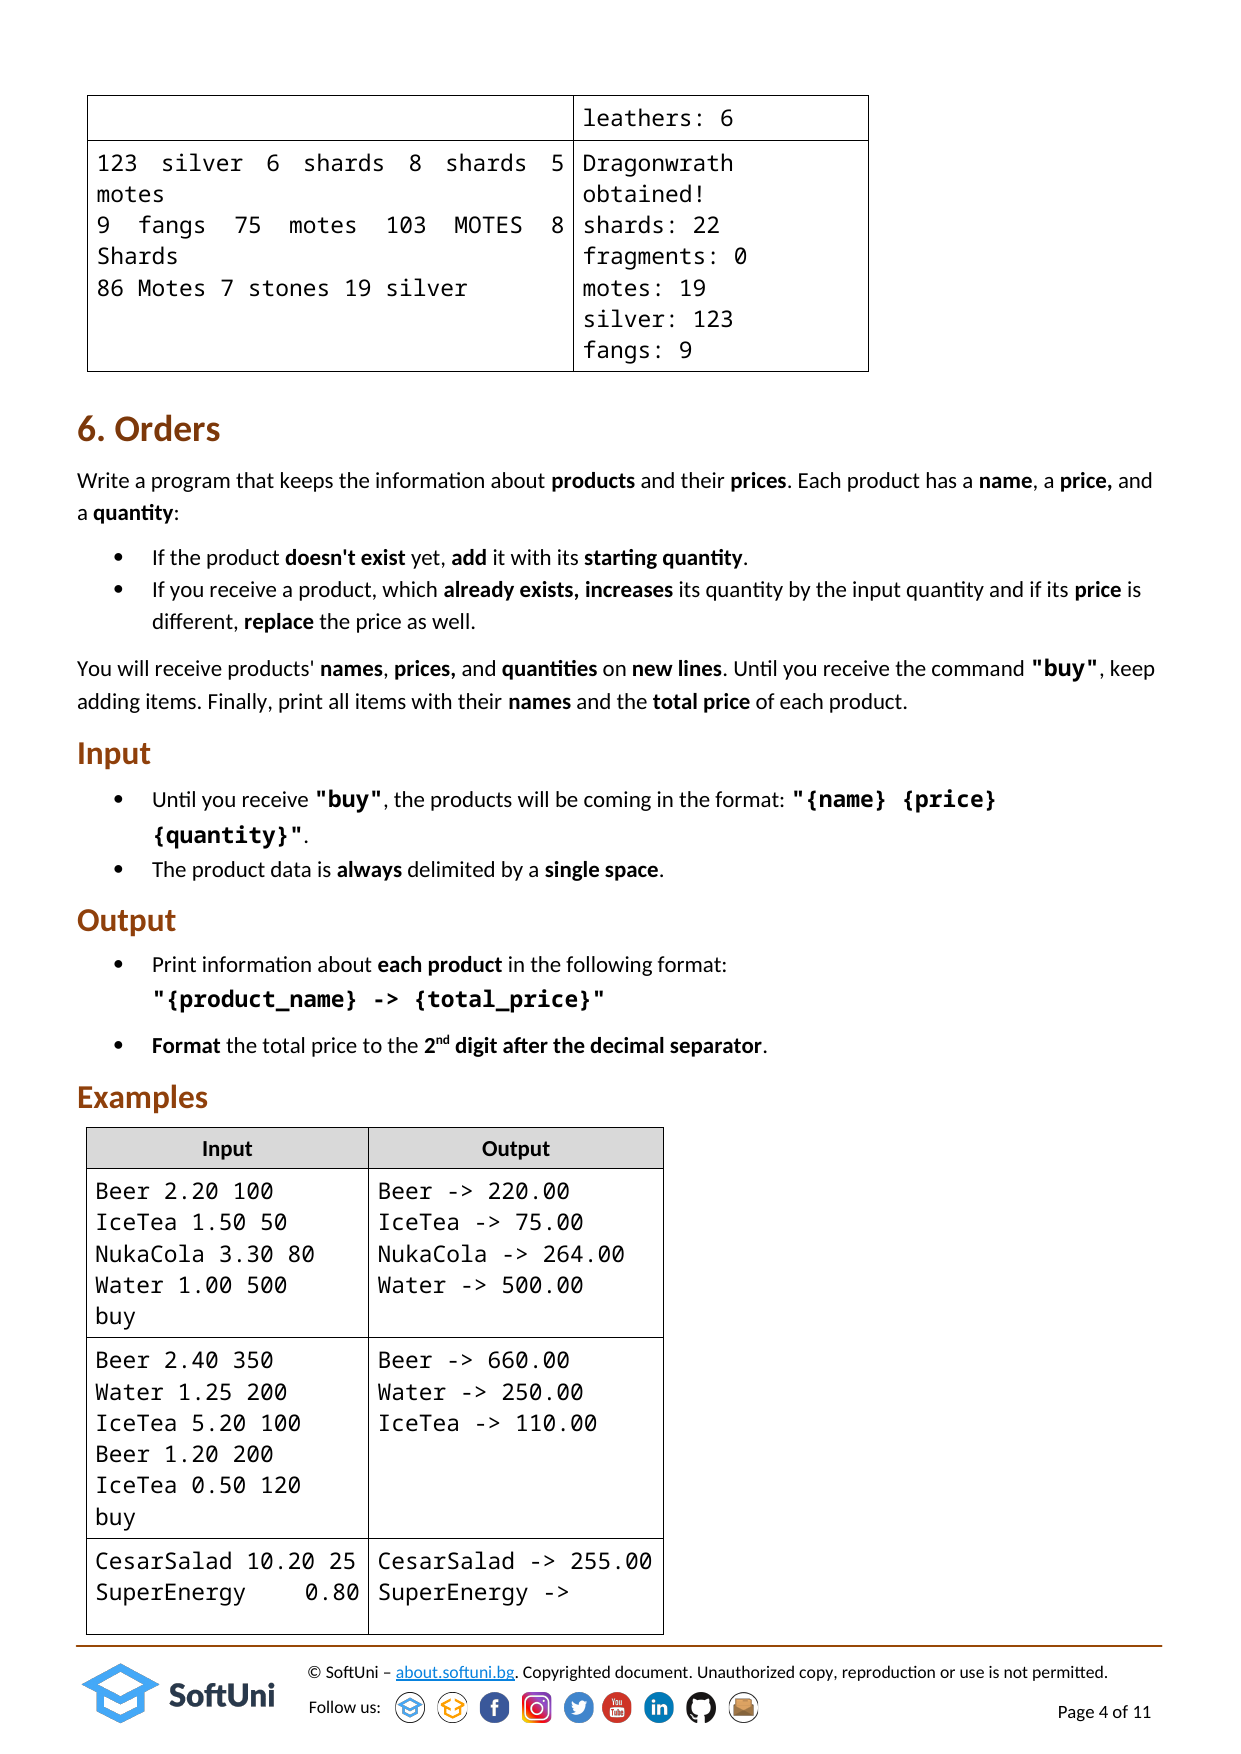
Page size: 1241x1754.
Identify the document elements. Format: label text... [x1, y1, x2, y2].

picture [479, 1692, 510, 1723]
picture [665, 1714, 674, 1723]
picture [728, 1692, 759, 1723]
picture [437, 1692, 468, 1723]
picture [686, 1692, 716, 1723]
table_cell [87, 1539, 368, 1634]
text Input [77, 732, 1163, 773]
text Output [77, 899, 1163, 940]
list Print information about each product in the following format: "{product_name} -> {total_price}" [114, 950, 1163, 1014]
text Write a program that keeps the information about products and their prices. Each product has a name, a price, and a quantity: [77, 466, 1163, 526]
picture [75, 1658, 281, 1729]
picture [644, 1692, 653, 1701]
picture [522, 1692, 552, 1723]
list Until you receive "buy", the products will be coming in the format: "{name} {price} {quantity}". [114, 783, 1163, 850]
text You will receive products' names, prices, and quantities on new lines. Until you receive the command "buy", keep adding items. Finally, print all items with their names and the total price of each product. [77, 652, 1163, 715]
list The product data is always delimited by a single space. [114, 855, 1163, 883]
table_cell Beer 2.40 350 Water 1.25 200 IceTea 5.20 100 Beer 1.20 200 IceTea 0.50 120 buy [87, 1338, 368, 1538]
list If you receive a product, which already exists, increases its quantity by the input quantity and if its price is different, replace the price as well. [114, 575, 1163, 635]
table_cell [369, 1539, 663, 1634]
subtitle Orders [77, 405, 1163, 451]
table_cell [88, 96, 573, 139]
table_cell Beer -> 660.00 Water -> 250.00 IceTea -> 110.00 [369, 1338, 663, 1538]
table_cell Beer 2.20 100 IceTea 1.50 50 NukaCola 3.30 80 Water 1.00 500 buy [87, 1169, 368, 1337]
picture [665, 1692, 674, 1701]
list If the product doesn't exist yet, add it with its starting quantity. [114, 543, 1163, 571]
picture [644, 1714, 653, 1723]
table_cell Dragonwrath obtained! shards: 22 fragments: 0 motes: 19 silver: 123 fangs: 9 [574, 141, 868, 371]
table_header Output [369, 1128, 663, 1168]
picture [564, 1692, 594, 1723]
table_cell 123 silver 6 shards 8 shards 5 motes 9 fangs 75 motes 103 MOTES 8 Shards 86 Motes 7 stones 19 silver [88, 141, 573, 371]
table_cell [574, 96, 868, 139]
table_cell Beer -> 220.00 IceTea -> 75.00 NukaCola -> 264.00 Water -> 500.00 [369, 1169, 663, 1337]
table_header Input [87, 1128, 368, 1168]
subtitle Examples [77, 1076, 1163, 1117]
picture [602, 1692, 632, 1723]
list Format the total price to the 2nd digit after the decimal separator. [114, 1031, 1163, 1059]
picture [395, 1692, 425, 1723]
picture [658, 1705, 667, 1714]
